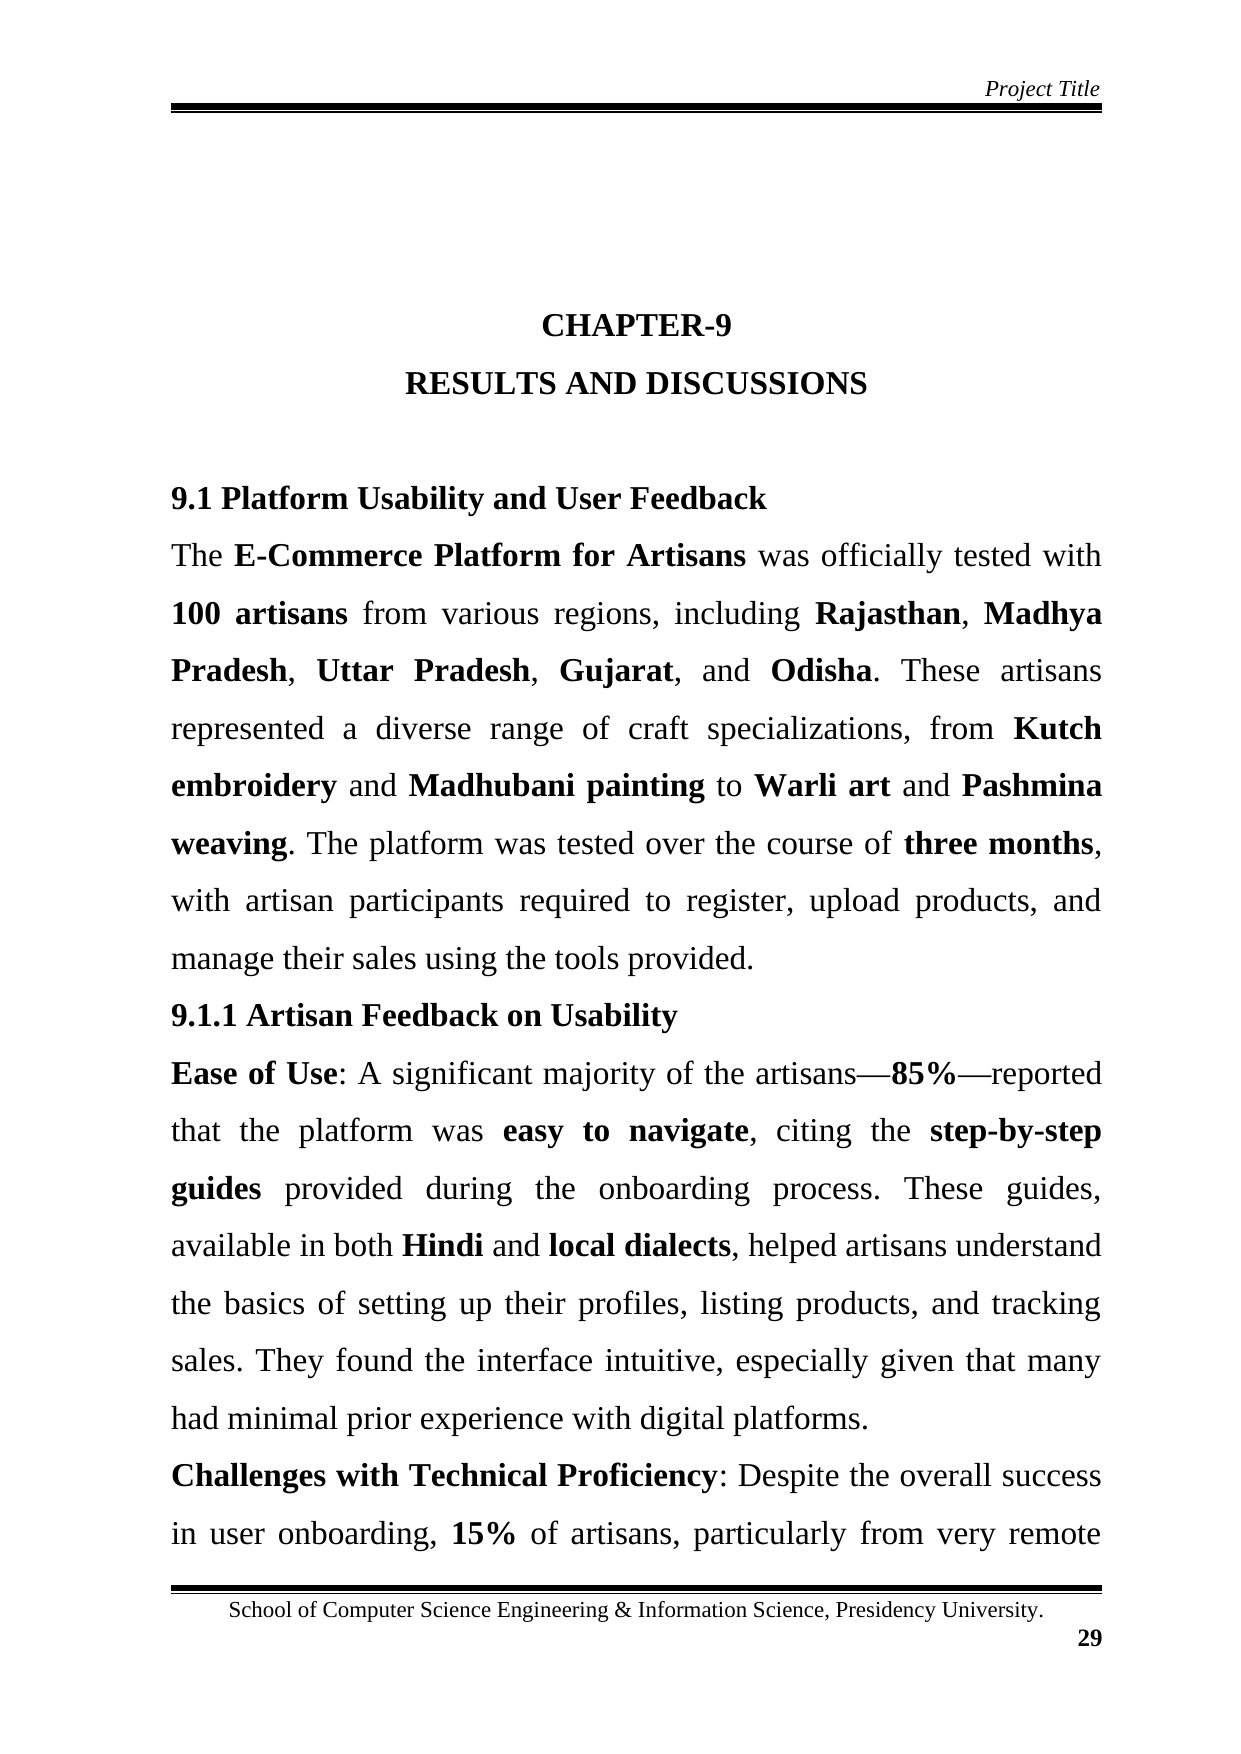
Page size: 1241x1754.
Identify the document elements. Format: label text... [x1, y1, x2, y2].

text 9.1 Platform Usability and User Feedback [171, 478, 1102, 516]
text Ease of Use: A significant majority of the artisans—85%—reported that the platform was easy to navigate, citing the step-by-step guides provided during the onboarding process. These guides, available in both Hindi and local dialects, helped artisans understand the basics of setting up their profiles, listing products, and tracking sales. They found the interface intuitive, especially given that many had minimal prior experience with digital platforms. [171, 1053, 1102, 1436]
text CHAPTER-9 [171, 305, 1102, 344]
text 9.1.1 Artisan Feedback on Usability [171, 995, 1102, 1034]
text The E-Commerce Platform for Artisans was officially tested with 100 artisans from various regions, including Rajasthan, Madhya Pradesh, Uttar Pradesh, Gujarat, and Odisha. These artisans represented a diverse range of craft specializations, from Kutch embroidery and Madhubani painting to Warli art and Pashmina weaving. The platform was tested over the course of three months, with artisan participants required to register, upload products, and manage their sales using the tools provided. [171, 535, 1102, 976]
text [171, 1455, 1102, 1551]
text RESULTS AND DISCUSSIONS [171, 363, 1102, 401]
